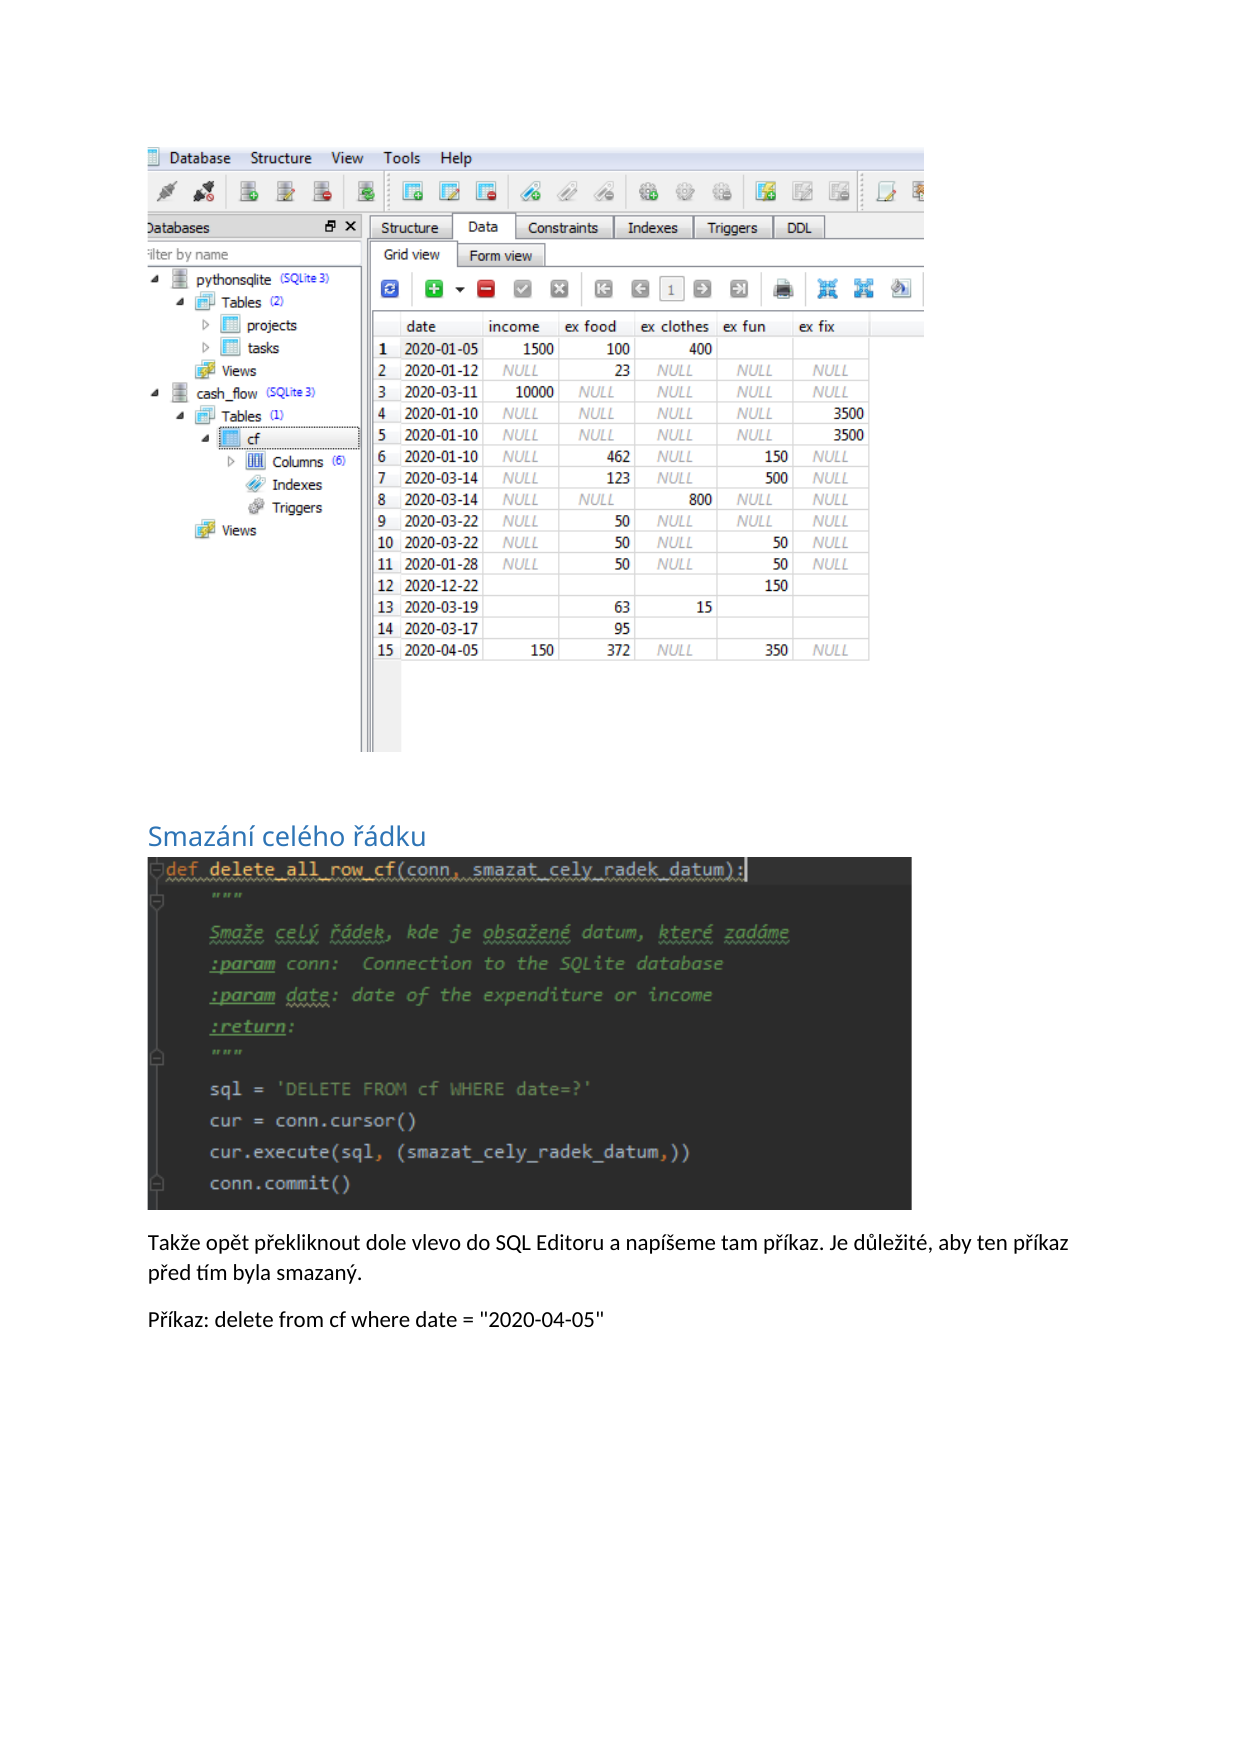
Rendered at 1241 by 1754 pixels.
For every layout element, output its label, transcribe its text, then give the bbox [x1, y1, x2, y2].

text Příkaz: delete from cf where date = "2020-04-05" [148, 1305, 1093, 1333]
text Takže opět překliknout dole vlevo do SQL Editoru a napíšeme tam příkaz. Je důležité, aby ten příkaz před tím byla smazaný. [148, 1228, 1093, 1286]
picture [147, 857, 912, 1210]
picture [147, 147, 924, 752]
subtitle Smazání celého řádku [148, 818, 1093, 855]
